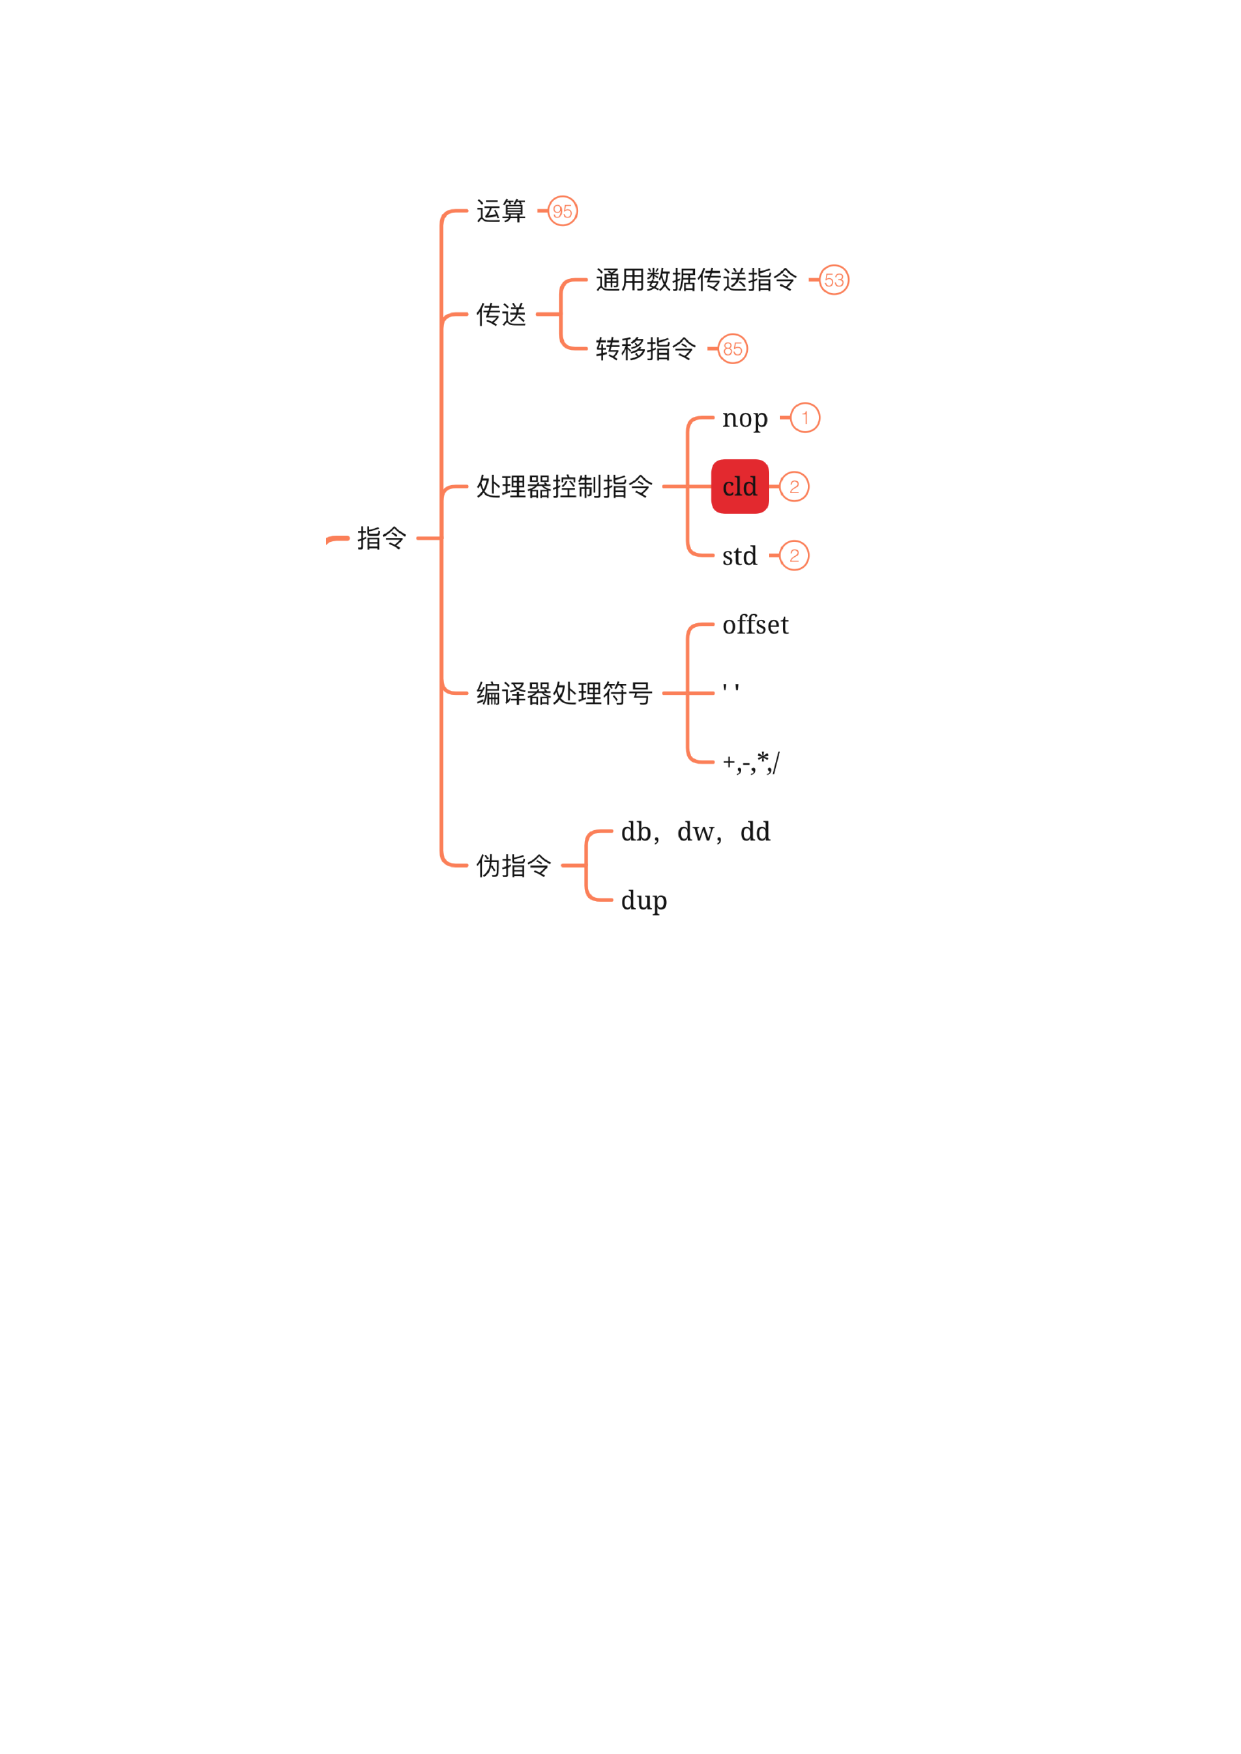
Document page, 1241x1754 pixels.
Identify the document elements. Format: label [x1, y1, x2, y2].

picture [326, 162, 914, 922]
